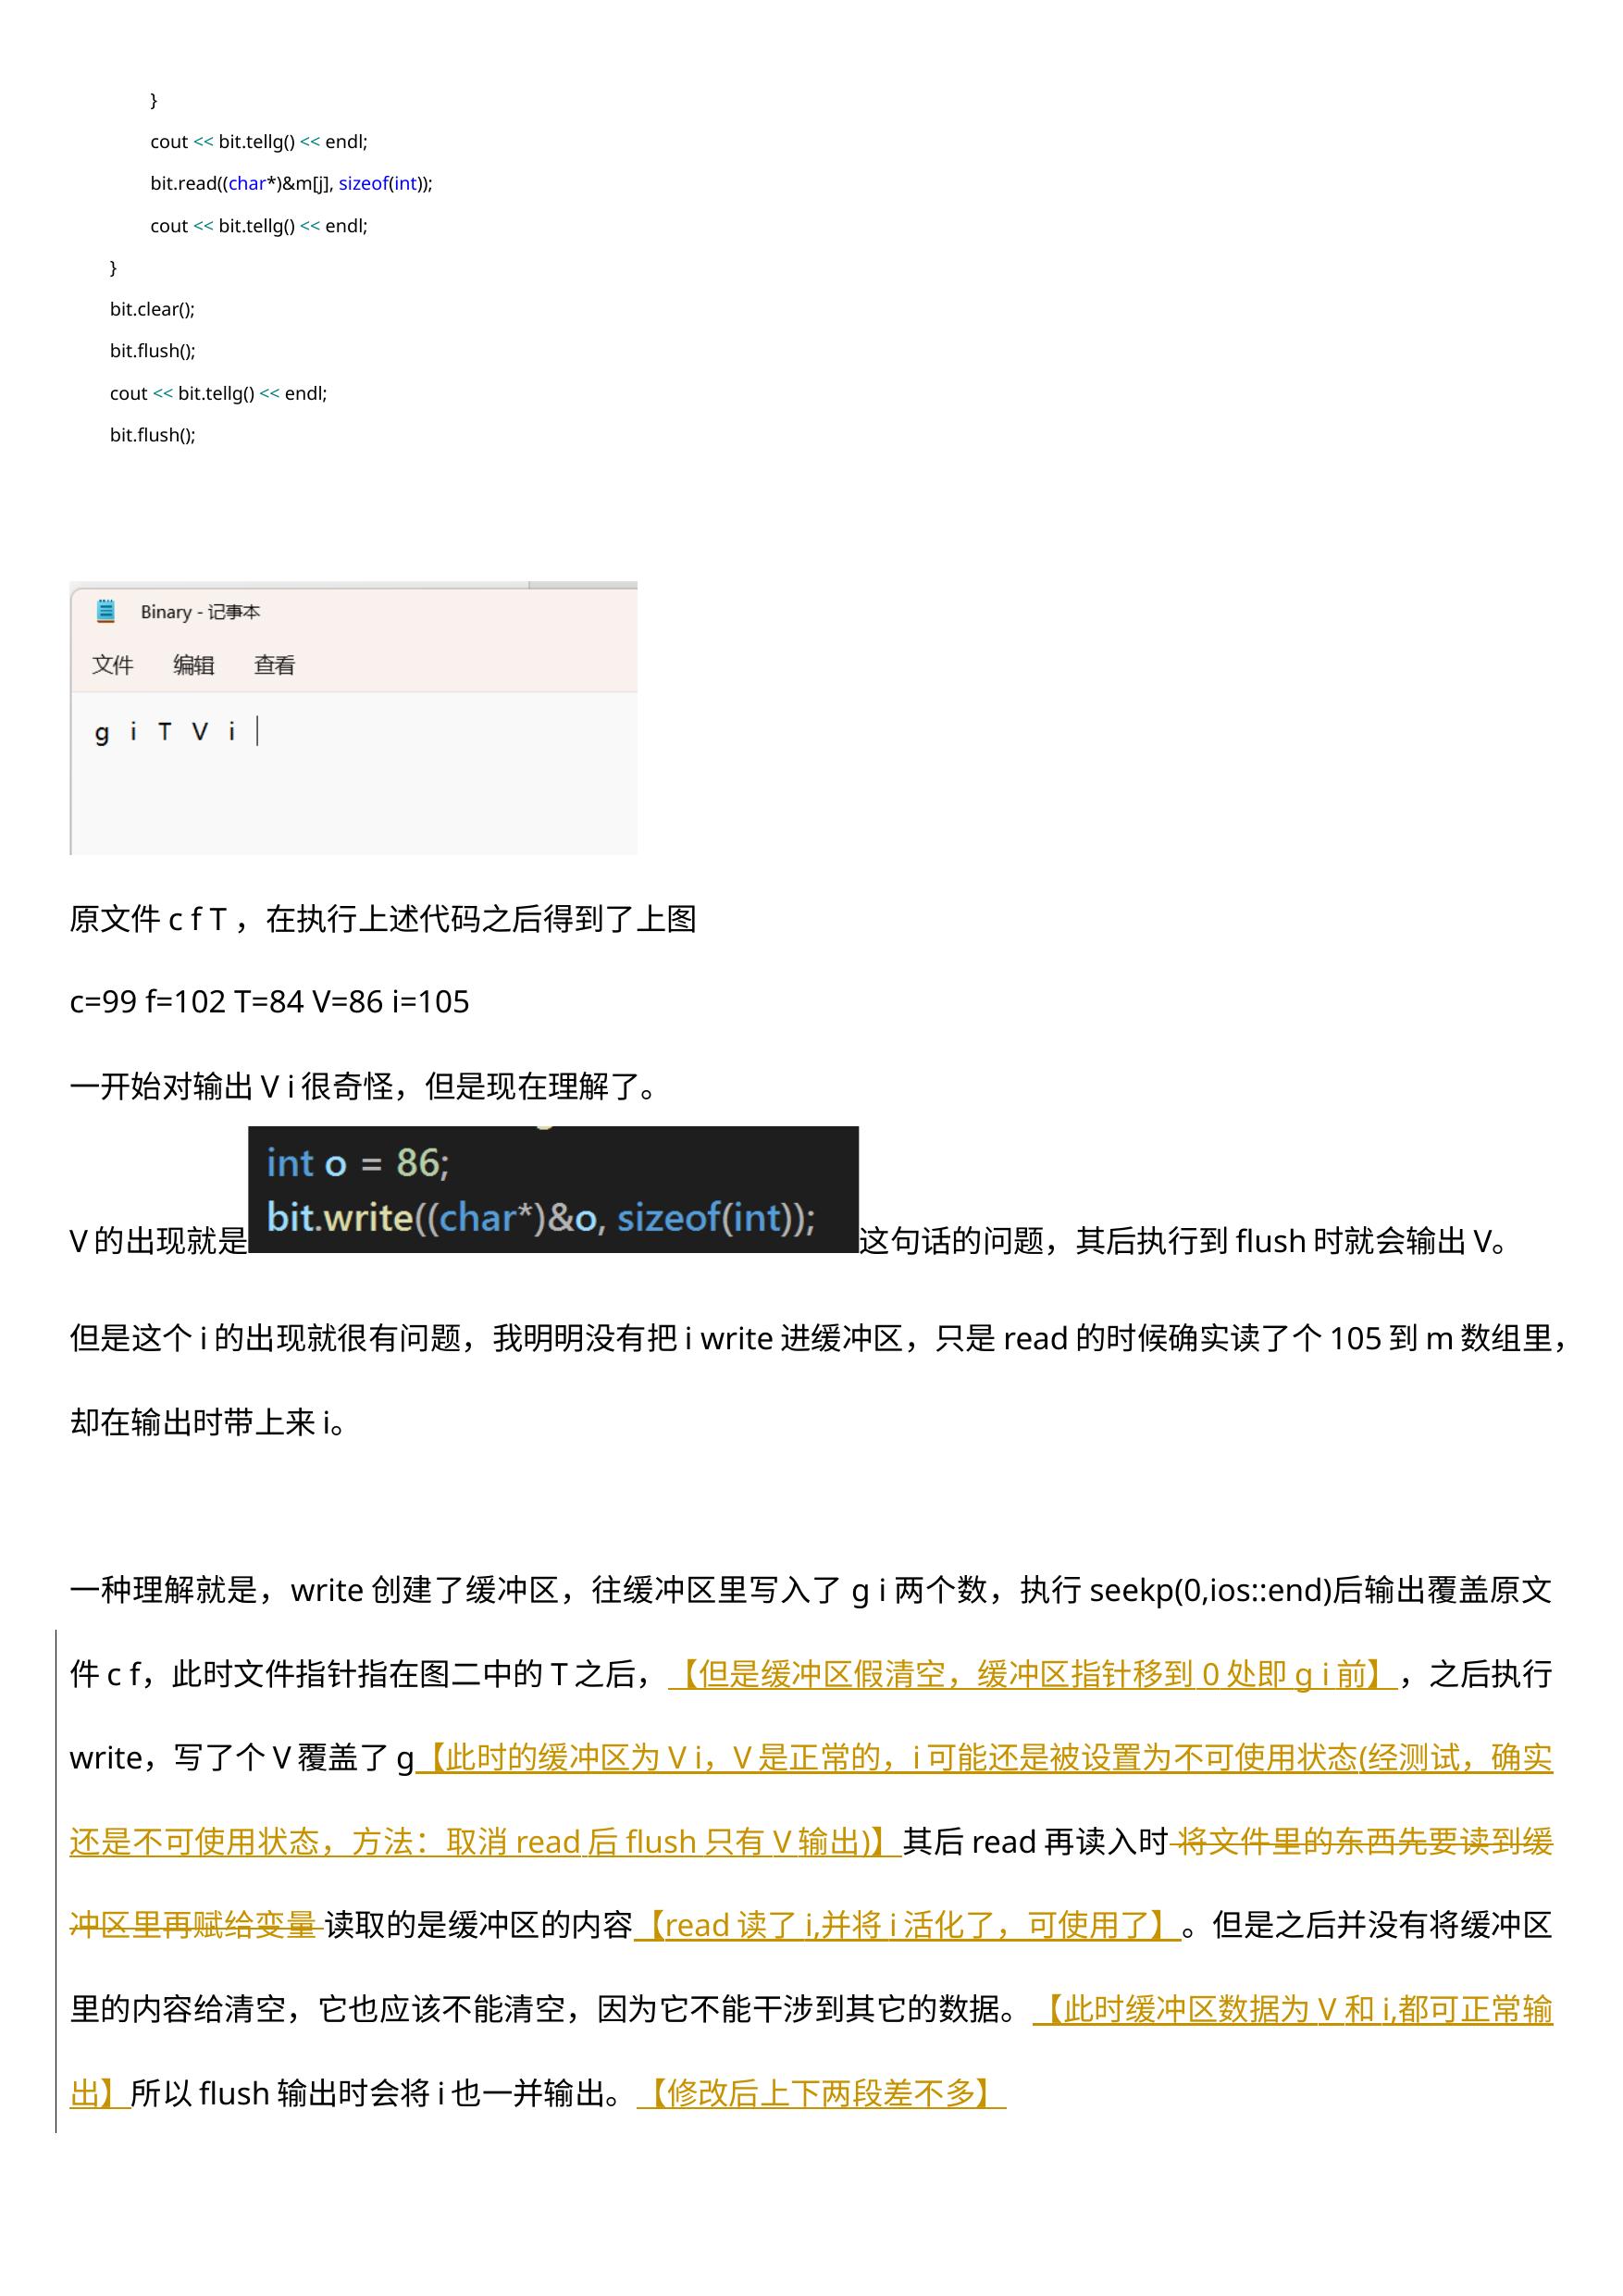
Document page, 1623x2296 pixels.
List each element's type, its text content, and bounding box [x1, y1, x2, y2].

text bit.clear(); [69, 288, 1554, 330]
text 原文件c f T ，在执行上述代码之后得到了上图 [69, 875, 1554, 959]
text bit.read((char*)&m[j], sizeof(int)); [69, 162, 1554, 205]
text } [69, 246, 1554, 288]
text cout << bit.tellg() << endl; [69, 205, 1554, 246]
text bit.flush(); [69, 414, 1554, 455]
picture [248, 1126, 860, 1253]
text cout << bit.tellg() << endl; [69, 372, 1554, 414]
picture [69, 581, 638, 855]
text 但是这个i的出现就很有问题，我明明没有把i write进缓冲区，只是read的时候确实读了个105到m数组里，却在输出时带上来i。 [69, 1295, 1554, 1462]
text cout << bit.tellg() << endl; [69, 120, 1554, 162]
text c=99 f=102 T=84 V=86 i=105 [69, 959, 1554, 1043]
text bit.flush(); [69, 330, 1554, 372]
text } [69, 79, 1554, 120]
text 一开始对输出V i很奇怪，但是现在理解了。 [69, 1043, 1554, 1126]
text 一种理解就是，write创建了缓冲区，往缓冲区里写入了g i两个数，执行seekp(0,ios::end)后输出覆盖原文件c f，此时文件指针指在图二中的T之后，，之后执行write，写了个V覆盖了g其后read再读入时读取的是缓冲区的内容。但是之后并没有将缓冲区里的内容给清空，它也应该不能清空，因为它不能干涉到其它的数据。所以flush输出时会将i也一并输出。 [69, 1546, 1554, 2133]
